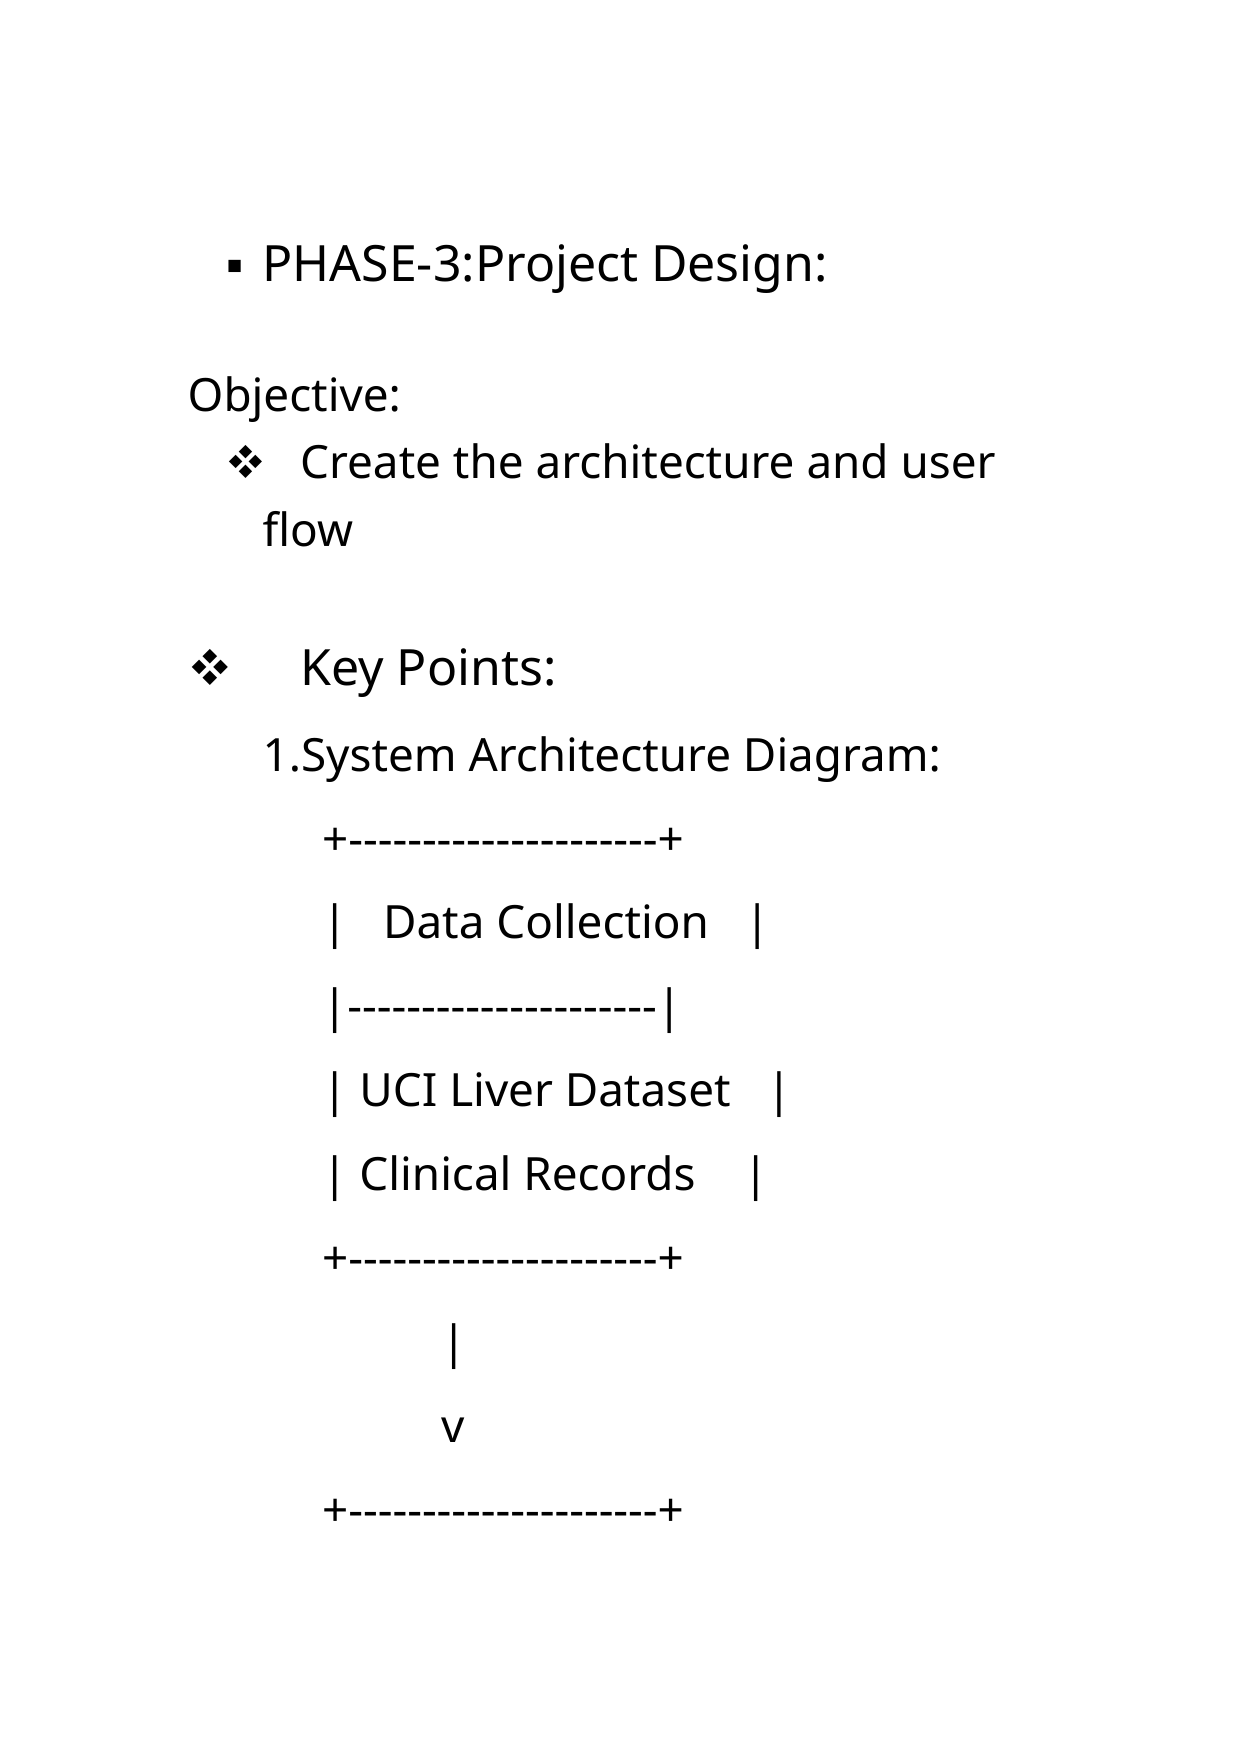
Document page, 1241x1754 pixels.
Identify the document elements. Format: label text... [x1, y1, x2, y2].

text 1.System Architecture Diagram: [262, 722, 1090, 784]
text | Clinical Records | [262, 1142, 1090, 1204]
list Objective: [187, 363, 1090, 425]
list PHASE-3:Project Design: [225, 228, 1090, 296]
text +---------------------+ [262, 806, 1090, 868]
text |---------------------| [262, 974, 1090, 1036]
text v [262, 1394, 1090, 1456]
list Create the architecture and user flow [225, 430, 1090, 560]
text +---------------------+ [262, 1226, 1090, 1288]
text | [262, 1310, 1090, 1372]
text +---------------------+ [262, 1478, 1090, 1540]
list Key Points: [187, 632, 1090, 700]
text | Data Collection | [262, 890, 1090, 952]
text | UCI Liver Dataset | [262, 1058, 1090, 1120]
